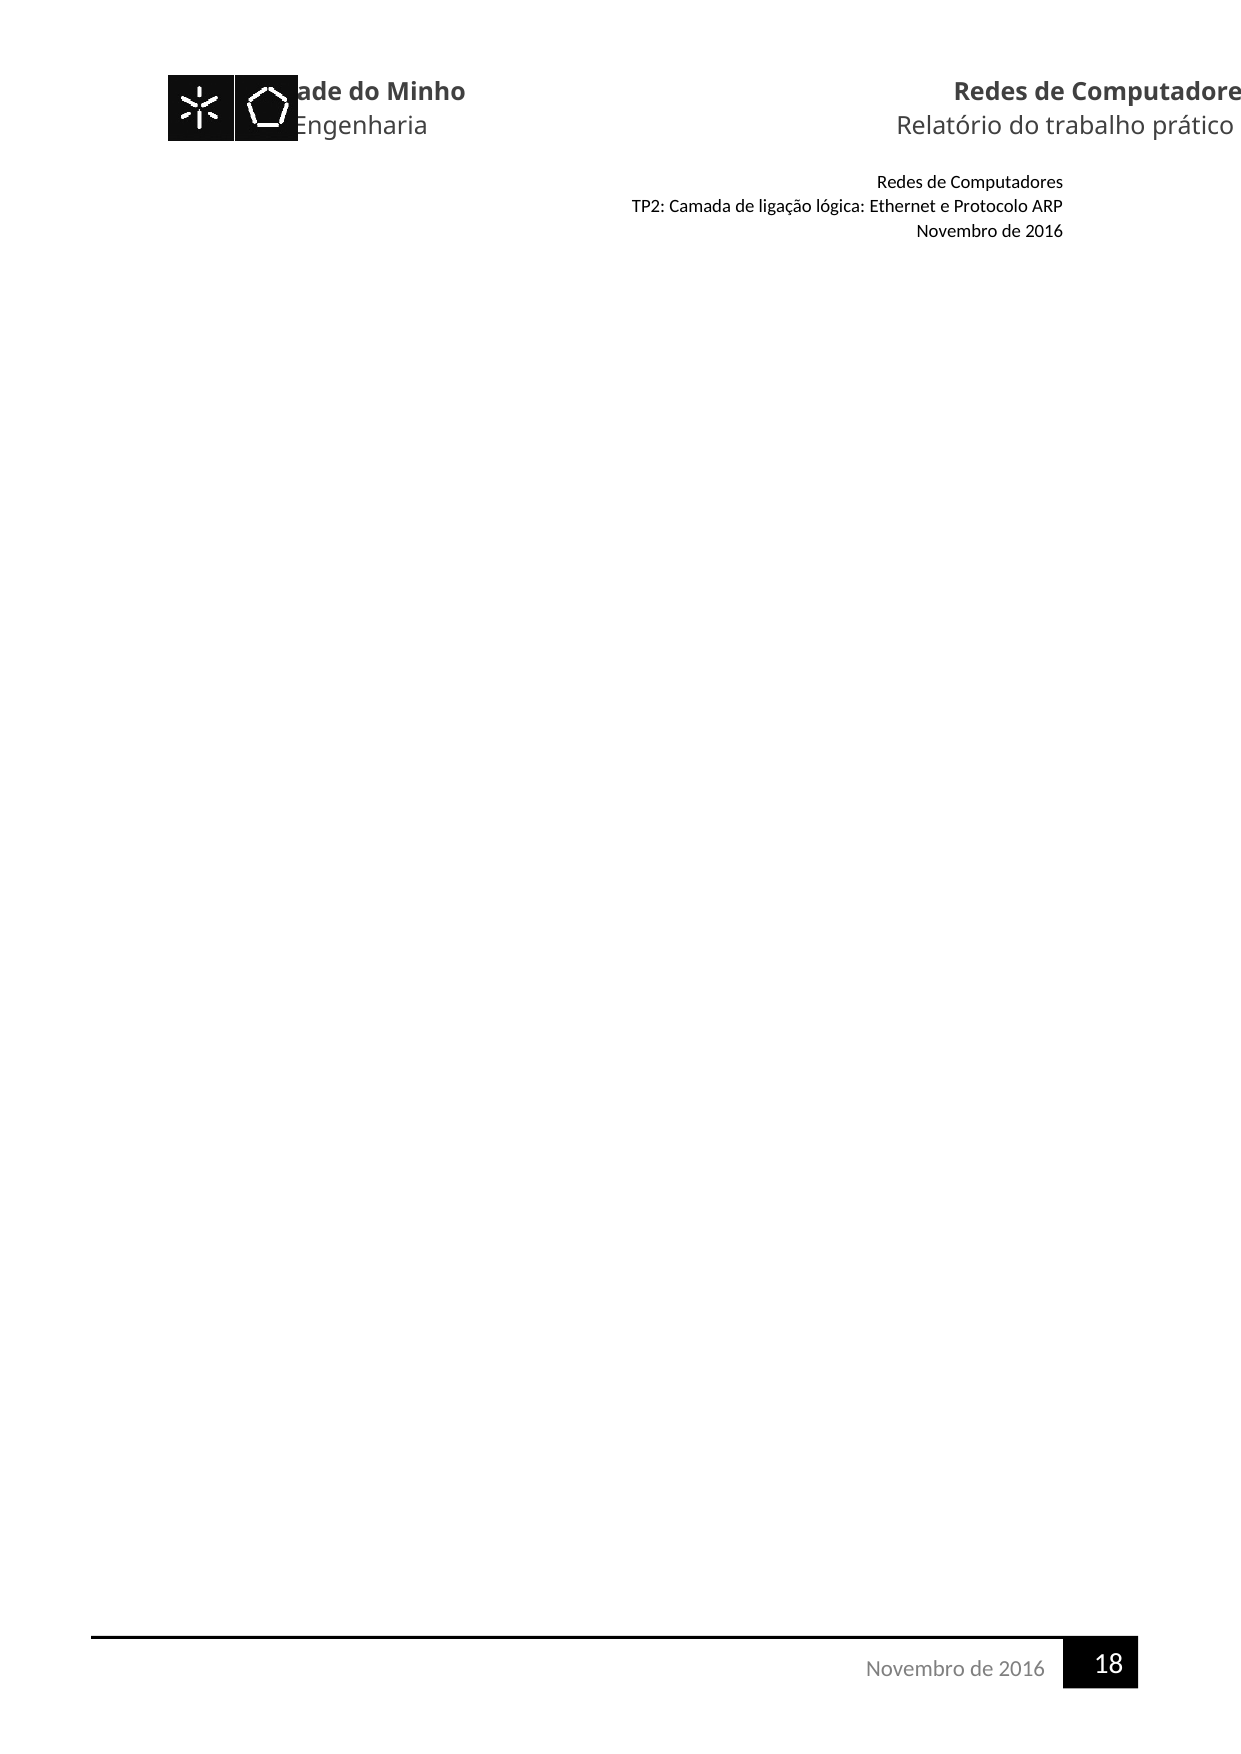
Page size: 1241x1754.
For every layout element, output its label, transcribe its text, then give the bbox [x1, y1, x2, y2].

text Novembro de 2016 [177, 219, 1063, 242]
text Redes de Computadores [177, 170, 1063, 193]
text TP2: Camada de ligação lógica: Ethernet e Protocolo ARP [177, 194, 1063, 217]
